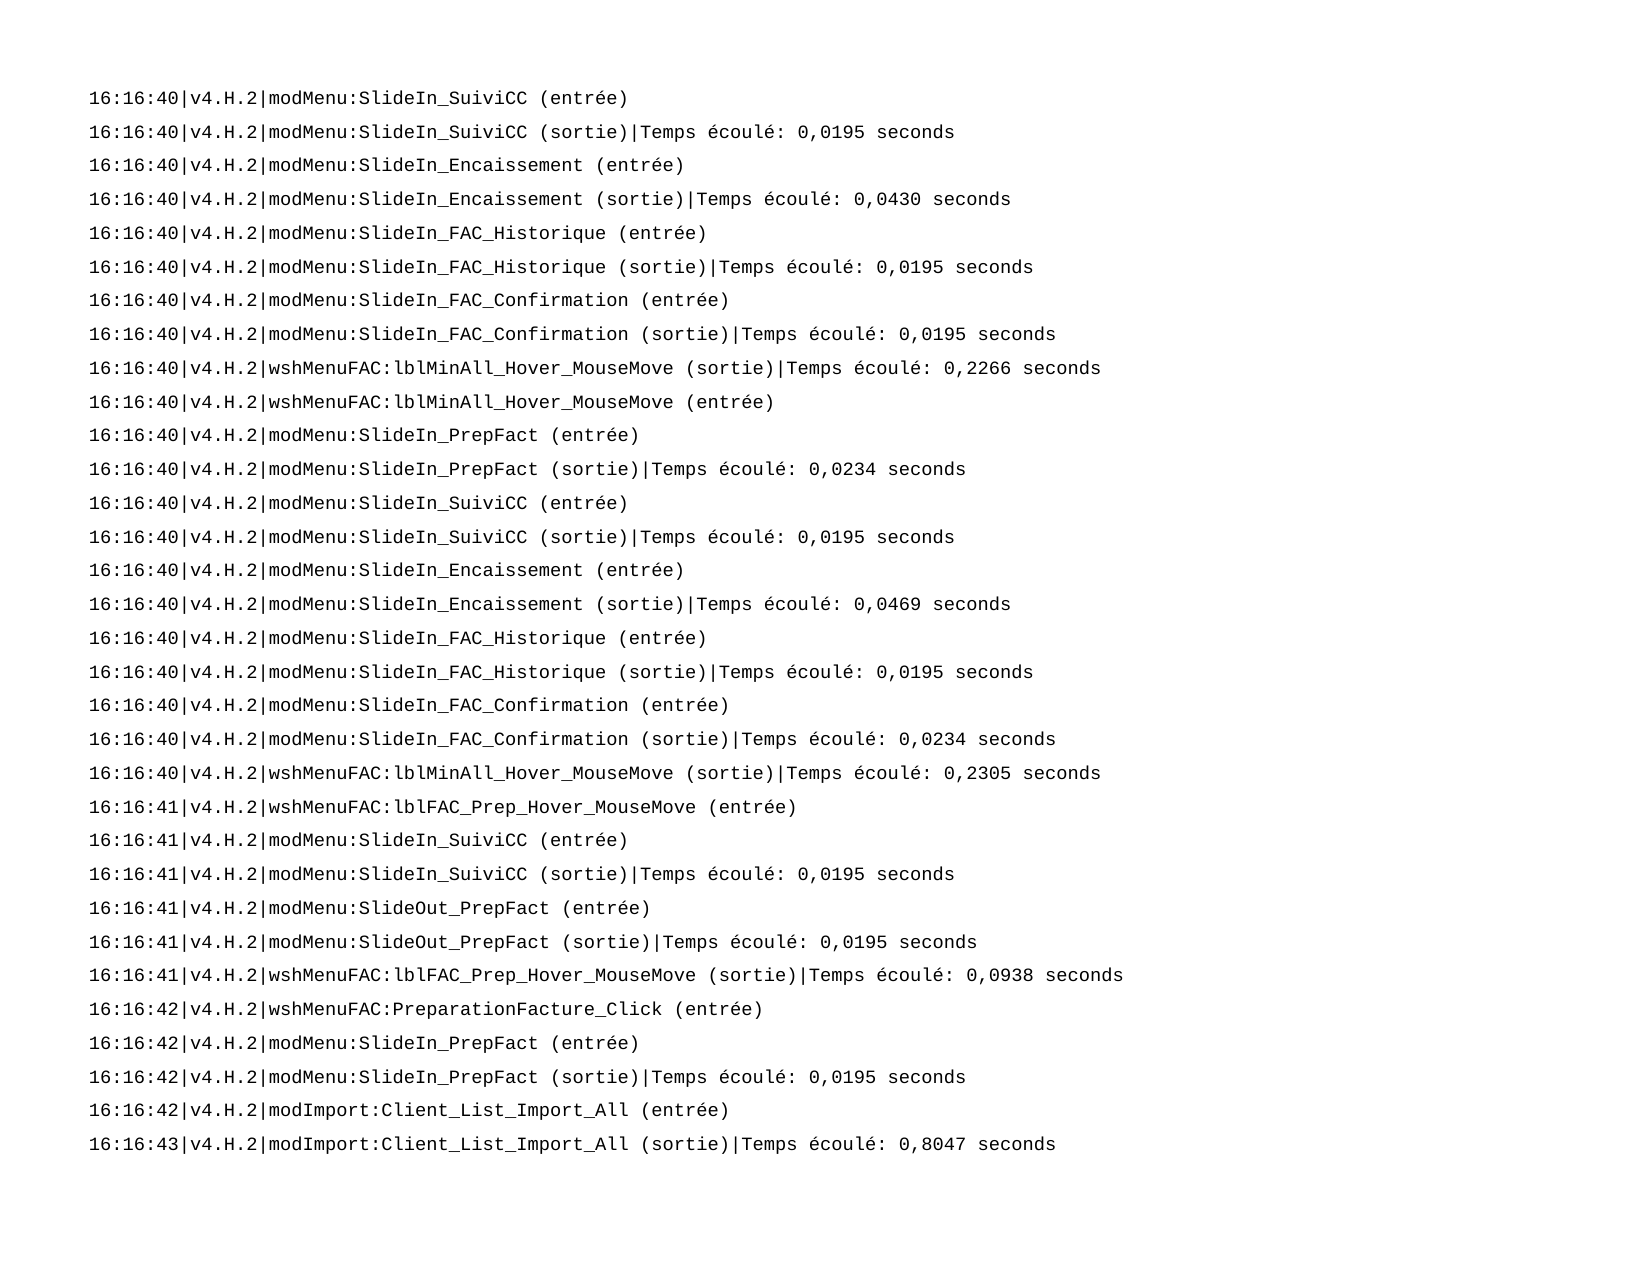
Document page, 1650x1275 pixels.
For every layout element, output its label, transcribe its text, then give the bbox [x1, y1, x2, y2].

text 16:16:41|v4.H.2|modMenu:SlideIn_SuiviCC (sortie)|Temps écoulé: 0,0195 seconds [89, 865, 1561, 886]
text 16:16:40|v4.H.2|modMenu:SlideIn_Encaissement (entrée) [89, 561, 1561, 582]
text 16:16:40|v4.H.2|modMenu:SlideIn_FAC_Confirmation (entrée) [89, 291, 1561, 312]
text 16:16:40|v4.H.2|wshMenuFAC:lblMinAll_Hover_MouseMove (entrée) [89, 392, 1561, 414]
text 16:16:40|v4.H.2|modMenu:SlideIn_Encaissement (sortie)|Temps écoulé: 0,0430 seconds [89, 190, 1561, 211]
text 16:16:40|v4.H.2|modMenu:SlideIn_PrepFact (sortie)|Temps écoulé: 0,0234 seconds [89, 460, 1561, 481]
text 16:16:42|v4.H.2|modMenu:SlideIn_PrepFact (sortie)|Temps écoulé: 0,0195 seconds [89, 1067, 1561, 1089]
text 16:16:40|v4.H.2|modMenu:SlideIn_FAC_Historique (entrée) [89, 629, 1561, 650]
text 16:16:42|v4.H.2|modImport:Client_List_Import_All (entrée) [89, 1101, 1561, 1122]
text 16:16:40|v4.H.2|wshMenuFAC:lblMinAll_Hover_MouseMove (sortie)|Temps écoulé: 0,2305 seconds [89, 764, 1561, 785]
text 16:16:41|v4.H.2|modMenu:SlideIn_SuiviCC (entrée) [89, 831, 1561, 852]
text 16:16:40|v4.H.2|modMenu:SlideIn_FAC_Historique (entrée) [89, 224, 1561, 245]
text 16:16:40|v4.H.2|modMenu:SlideIn_Encaissement (entrée) [89, 156, 1561, 177]
text 16:16:40|v4.H.2|modMenu:SlideIn_FAC_Confirmation (sortie)|Temps écoulé: 0,0195 seconds [89, 325, 1561, 346]
text 16:16:40|v4.H.2|wshMenuFAC:lblMinAll_Hover_MouseMove (sortie)|Temps écoulé: 0,2266 seconds [89, 359, 1561, 380]
text 16:16:41|v4.H.2|wshMenuFAC:lblFAC_Prep_Hover_MouseMove (entrée) [89, 797, 1561, 819]
text 16:16:40|v4.H.2|modMenu:SlideIn_FAC_Confirmation (sortie)|Temps écoulé: 0,0234 seconds [89, 730, 1561, 751]
text 16:16:41|v4.H.2|modMenu:SlideOut_PrepFact (sortie)|Temps écoulé: 0,0195 seconds [89, 932, 1561, 954]
text 16:16:40|v4.H.2|modMenu:SlideIn_SuiviCC (entrée) [89, 494, 1561, 515]
text 16:16:43|v4.H.2|modImport:Client_List_Import_All (sortie)|Temps écoulé: 0,8047 seconds [89, 1135, 1561, 1156]
text 16:16:40|v4.H.2|modMenu:SlideIn_PrepFact (entrée) [89, 426, 1561, 447]
text 16:16:40|v4.H.2|modMenu:SlideIn_FAC_Historique (sortie)|Temps écoulé: 0,0195 seconds [89, 662, 1561, 684]
text 16:16:40|v4.H.2|modMenu:SlideIn_FAC_Historique (sortie)|Temps écoulé: 0,0195 seconds [89, 257, 1561, 279]
text 16:16:42|v4.H.2|wshMenuFAC:PreparationFacture_Click (entrée) [89, 1000, 1561, 1021]
text 16:16:40|v4.H.2|modMenu:SlideIn_SuiviCC (sortie)|Temps écoulé: 0,0195 seconds [89, 527, 1561, 549]
text 16:16:40|v4.H.2|modMenu:SlideIn_Encaissement (sortie)|Temps écoulé: 0,0469 seconds [89, 595, 1561, 616]
text 16:16:41|v4.H.2|modMenu:SlideOut_PrepFact (entrée) [89, 899, 1561, 920]
text 16:16:40|v4.H.2|modMenu:SlideIn_FAC_Confirmation (entrée) [89, 696, 1561, 717]
text 16:16:40|v4.H.2|modMenu:SlideIn_SuiviCC (entrée) [89, 89, 1561, 110]
text 16:16:41|v4.H.2|wshMenuFAC:lblFAC_Prep_Hover_MouseMove (sortie)|Temps écoulé: 0,0938 seconds [89, 966, 1561, 987]
text 16:16:42|v4.H.2|modMenu:SlideIn_PrepFact (entrée) [89, 1034, 1561, 1055]
text 16:16:40|v4.H.2|modMenu:SlideIn_SuiviCC (sortie)|Temps écoulé: 0,0195 seconds [89, 122, 1561, 144]
